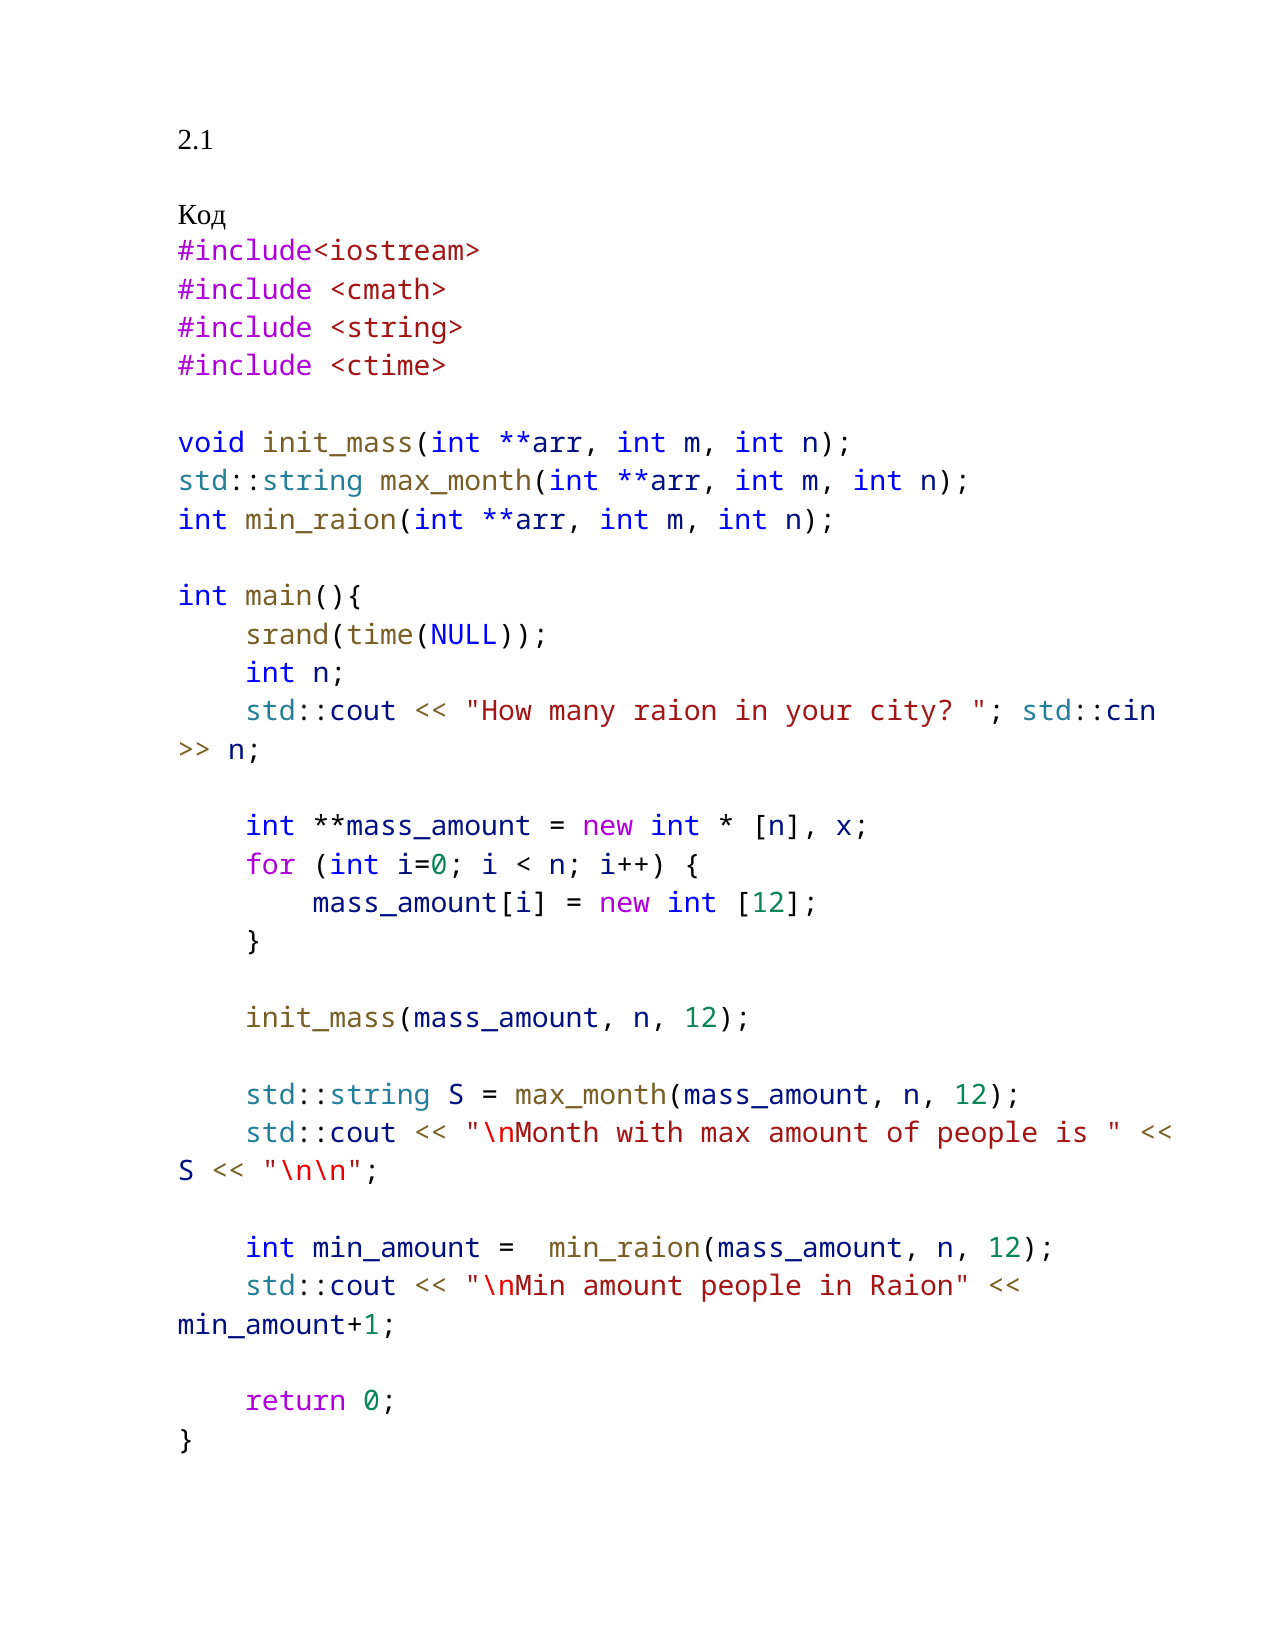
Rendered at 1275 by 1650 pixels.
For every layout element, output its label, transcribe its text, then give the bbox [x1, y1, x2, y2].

text std::cout << "\nMonth with max amount of people is " << S << "\n\n"; [177, 1112, 1186, 1189]
text std::cout << "How many raion in your city? "; std::cin >> n; [177, 691, 1186, 767]
text std::string max_month(int **arr, int m, int n); [177, 461, 1186, 499]
text srand(time(NULL)); [177, 614, 1186, 652]
text int min_raion(int **arr, int m, int n); [177, 499, 1186, 537]
text int **mass_amount = new int * [n], x; [177, 806, 1186, 844]
text int min_amount = min_raion(mass_amount, n, 12); [177, 1227, 1186, 1266]
text return 0; [177, 1381, 1186, 1419]
text init_mass(mass_amount, n, 12); [177, 997, 1186, 1036]
text for (int i=0; i < n; i++) { [177, 844, 1186, 882]
text #include <string> [177, 307, 1186, 346]
text mass_amount[i] = new int [12]; [177, 882, 1186, 921]
text int n; [177, 652, 1186, 691]
text #include<iostream> [177, 231, 1186, 269]
text std::string S = max_month(mass_amount, n, 12); [177, 1074, 1186, 1112]
text #include <ctime> [177, 346, 1186, 384]
text #include <cmath> [177, 269, 1186, 307]
text } [177, 1419, 1186, 1457]
text 2.1 Код [177, 118, 1186, 231]
text std::cout << "\nMin amount people in Raion" << min_amount+1; [177, 1266, 1186, 1342]
text int main(){ [177, 576, 1186, 614]
text } [177, 921, 1186, 959]
text void init_mass(int **arr, int m, int n); [177, 422, 1186, 461]
